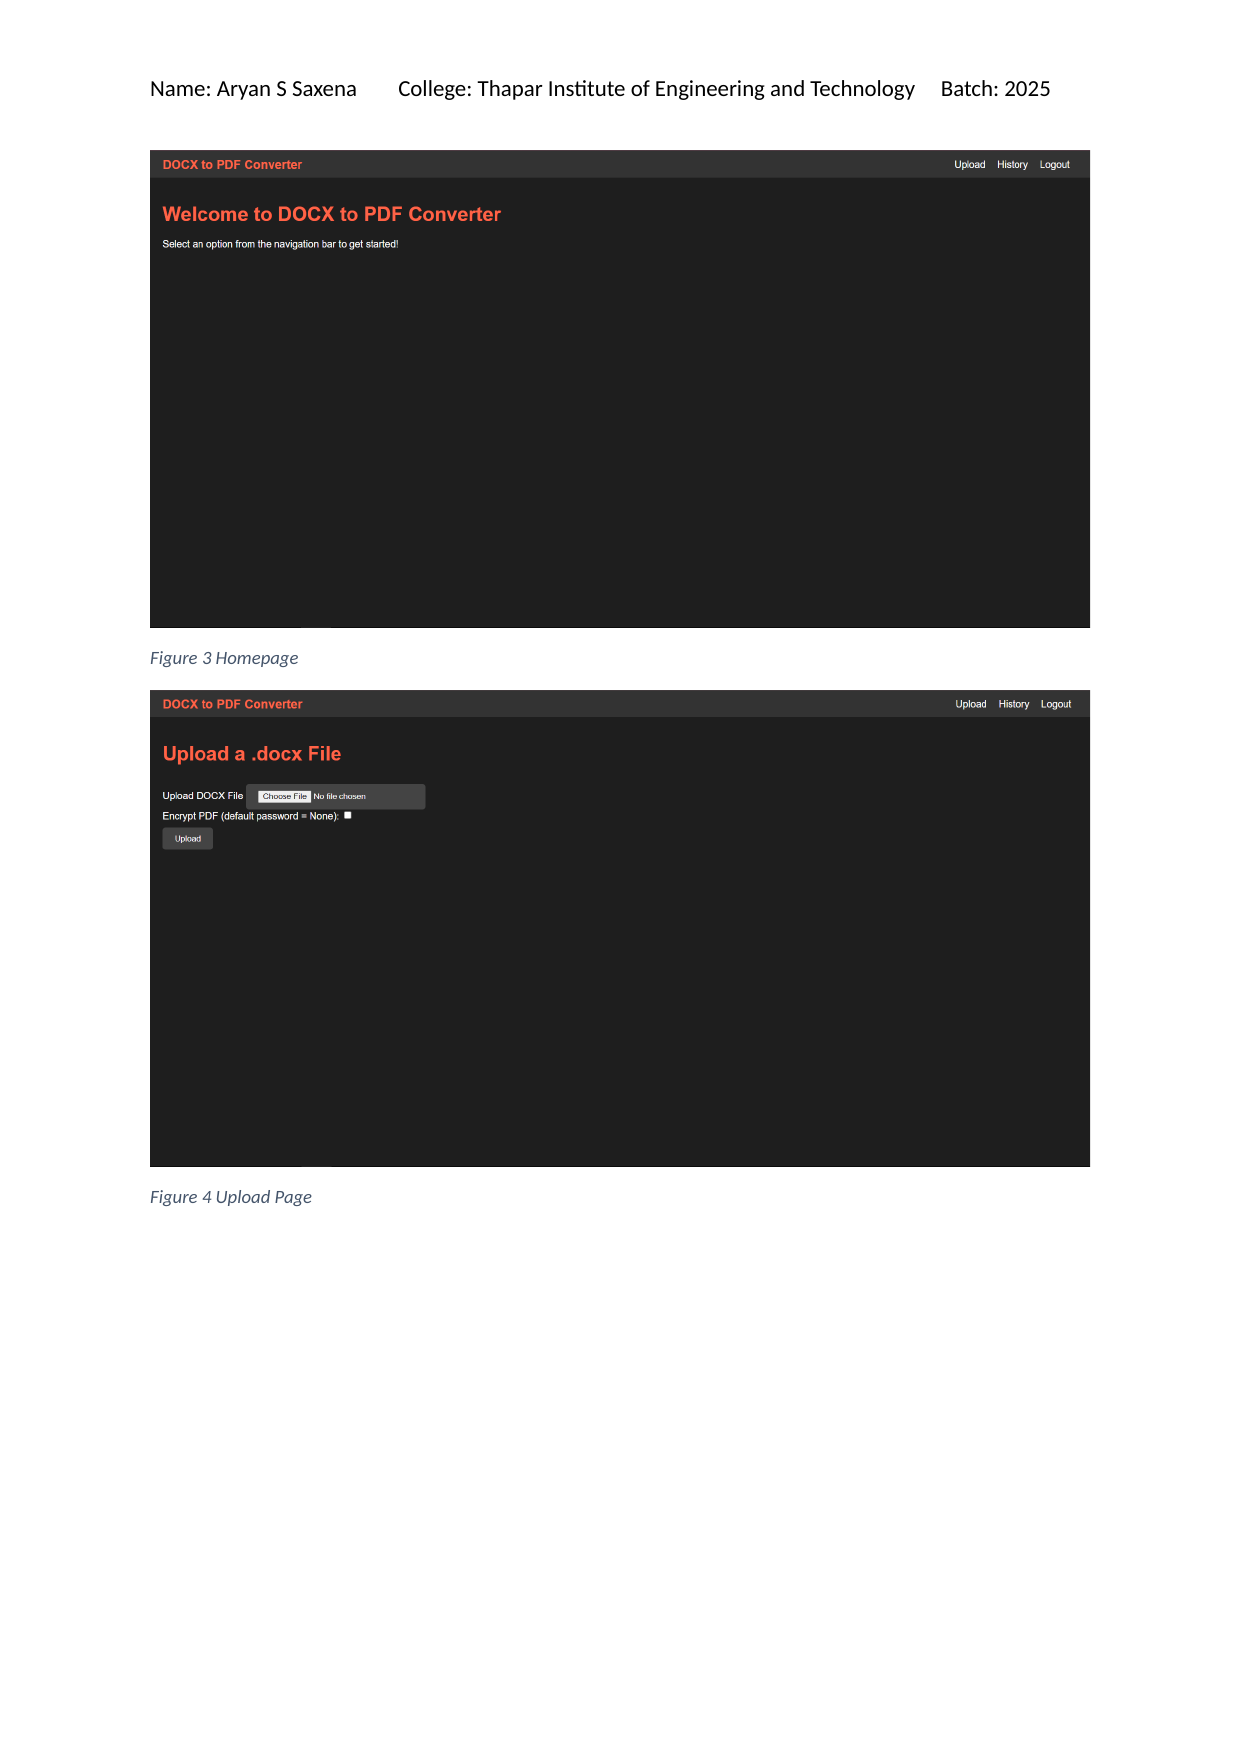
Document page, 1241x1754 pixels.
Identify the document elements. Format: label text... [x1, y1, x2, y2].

picture [150, 150, 1091, 628]
picture [150, 690, 1091, 1167]
